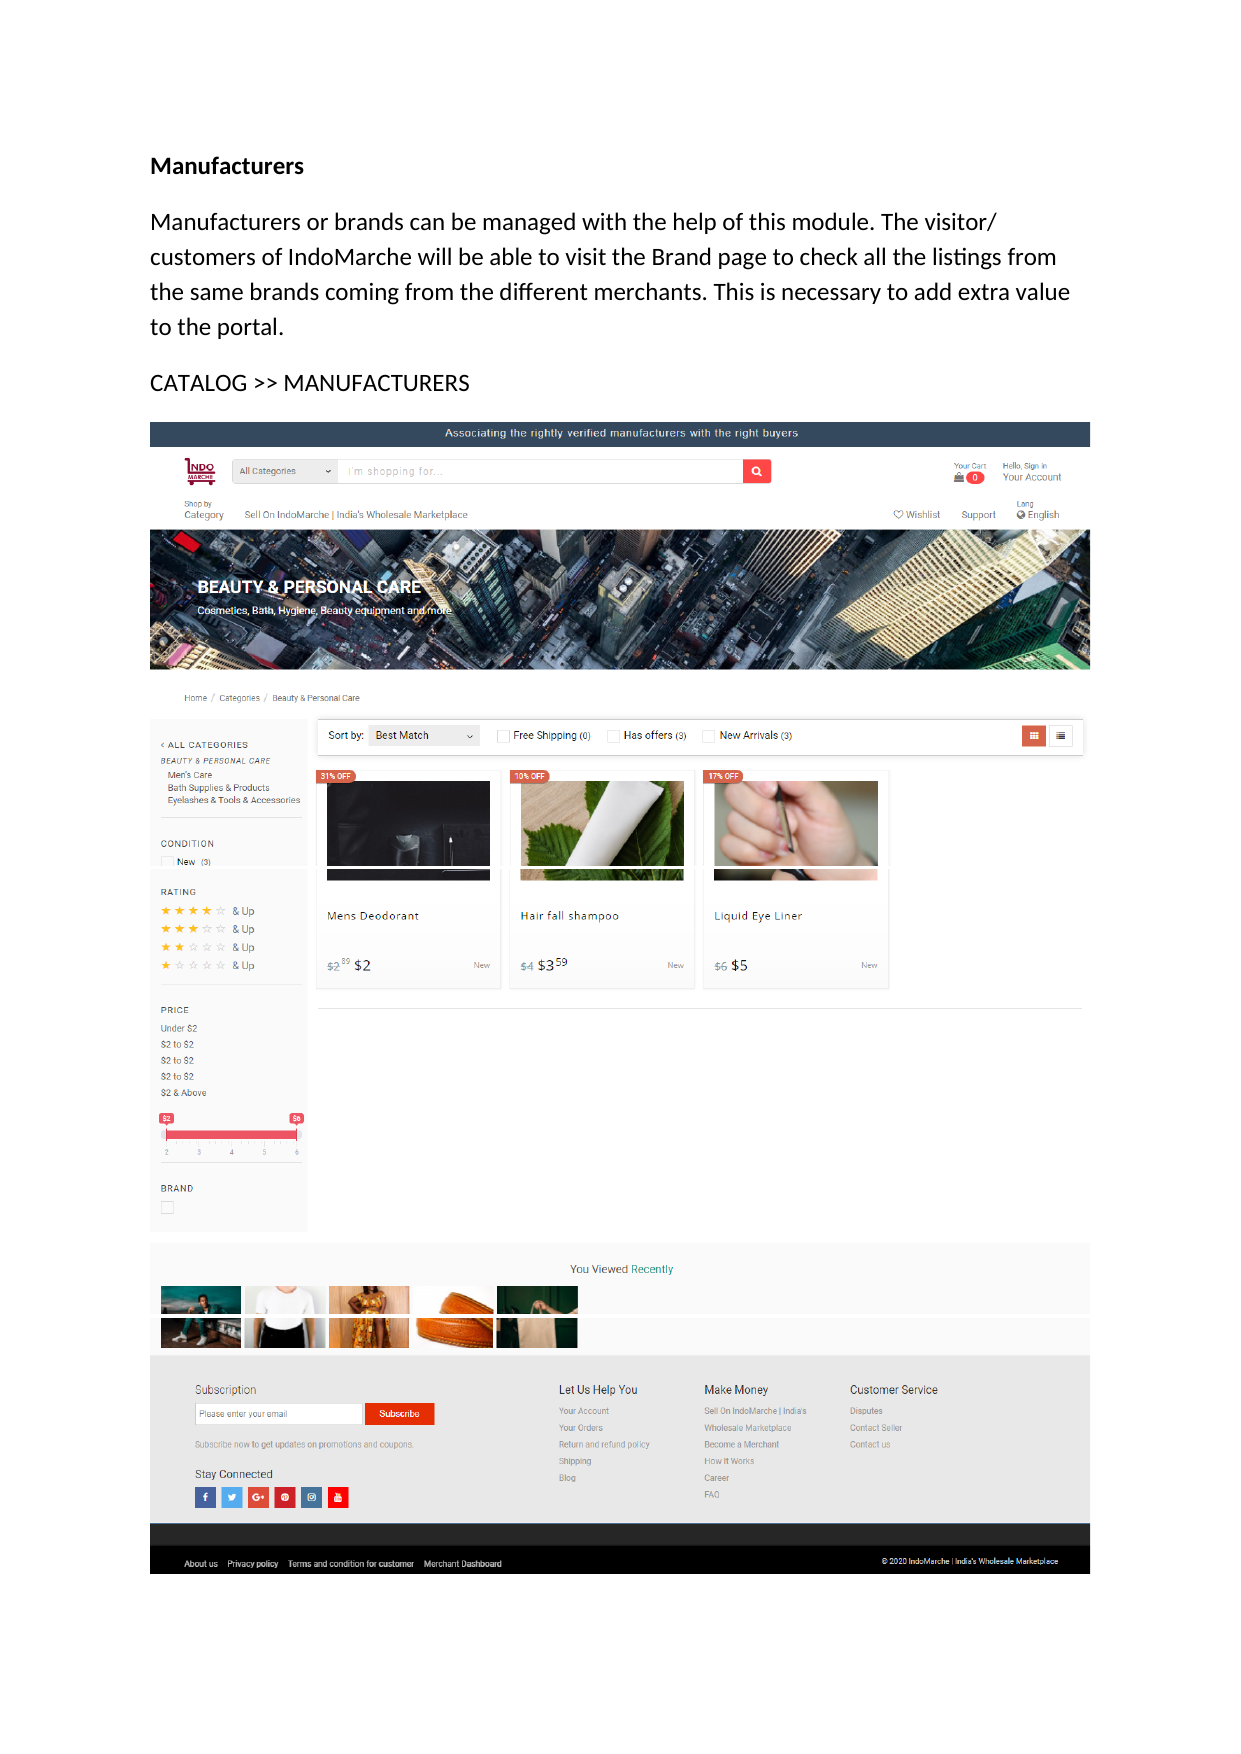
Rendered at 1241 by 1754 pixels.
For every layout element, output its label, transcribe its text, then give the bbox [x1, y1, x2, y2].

text Manufacturers or brands can be managed with the help of this module. The visitor/ customers of IndoMarche will be able to visit the Brand page to check all the listings from the same brands coming from the different merchants. This is necessary to add extra value to the portal. [150, 206, 1090, 341]
picture [150, 869, 1091, 1314]
picture [150, 422, 1091, 866]
text CATALOG >> MANUFACTURERS [150, 367, 1090, 397]
picture [150, 1318, 1091, 1574]
text Manufacturers [150, 150, 1090, 181]
